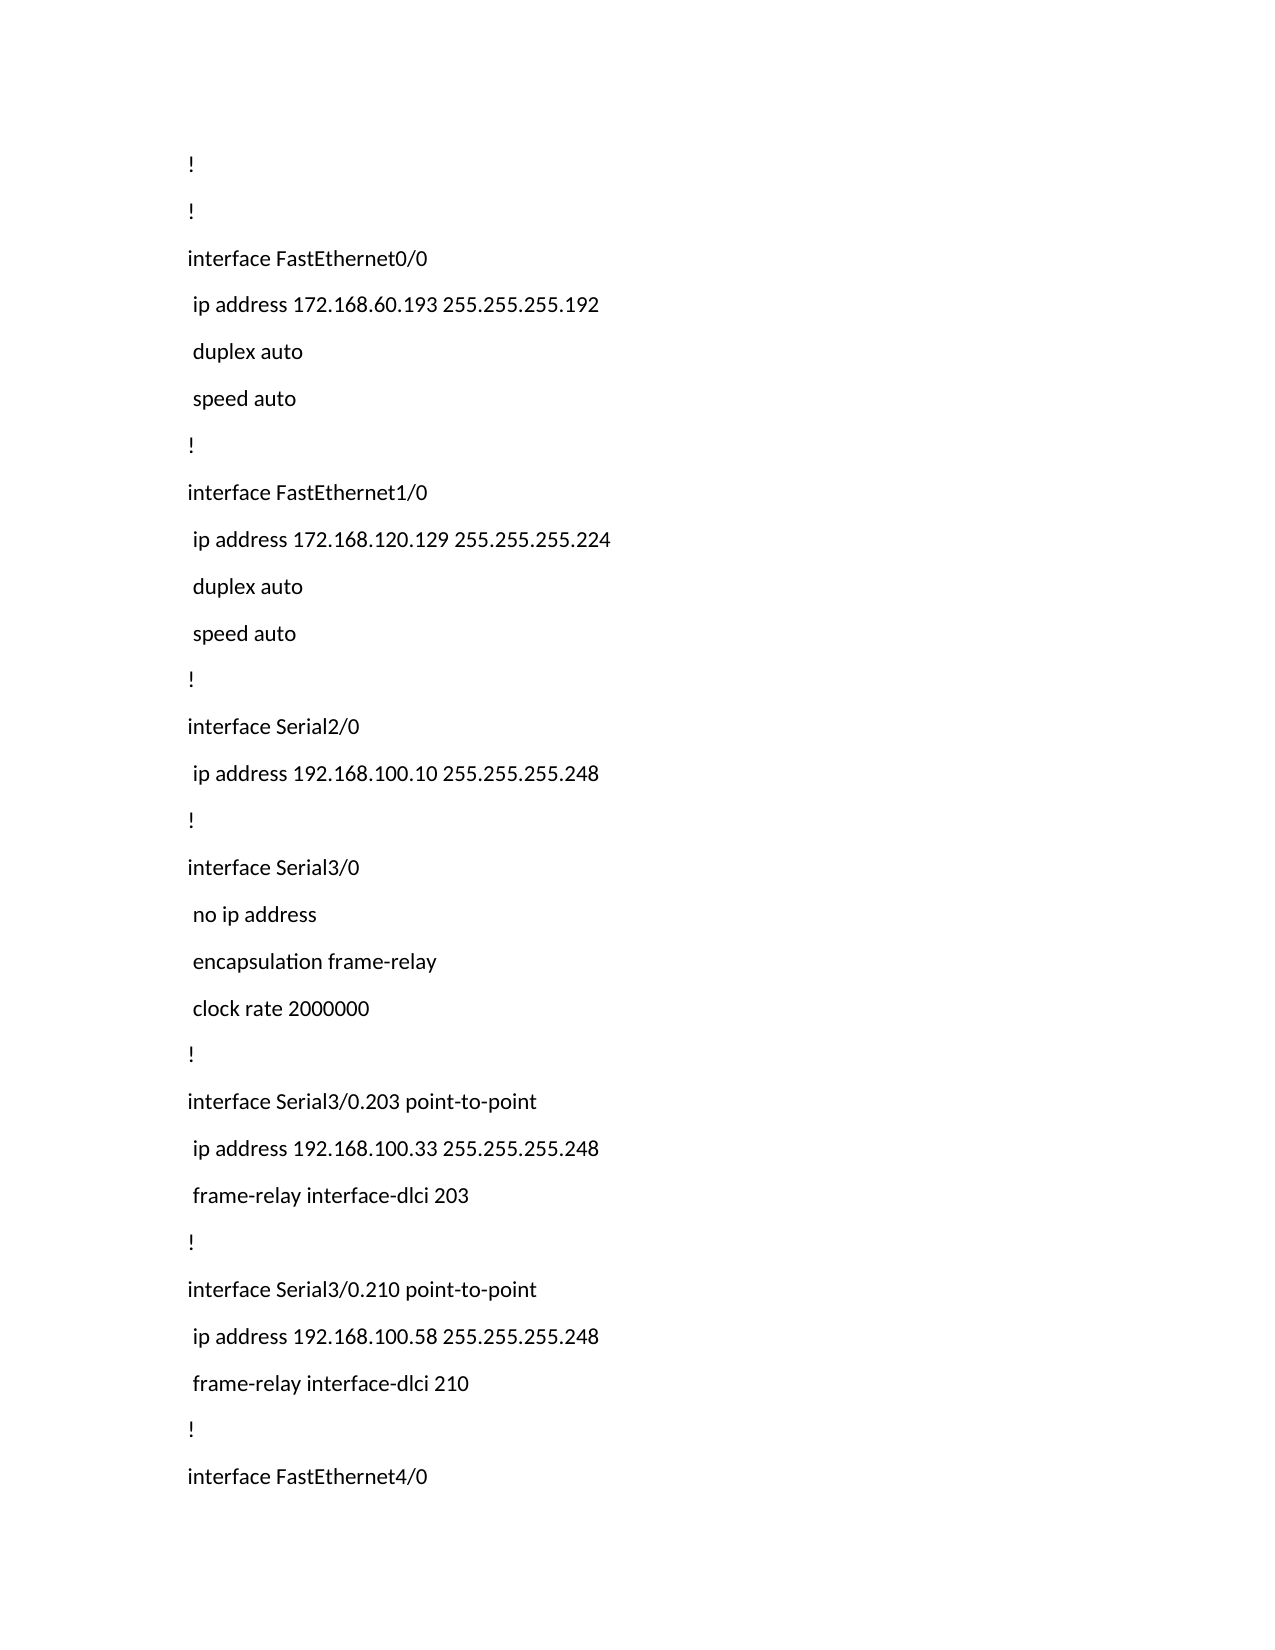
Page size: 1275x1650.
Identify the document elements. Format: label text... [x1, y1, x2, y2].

text frame-relay interface-dlci 210 [187, 1369, 1125, 1397]
text interface FastEthernet1/0 [187, 478, 1125, 506]
text interface Serial3/0.203 point-to-point [187, 1087, 1125, 1116]
text no ip address [187, 900, 1125, 928]
text ! [187, 806, 1125, 834]
text ! [187, 666, 1125, 694]
text ip address 192.168.100.58 255.255.255.248 [187, 1322, 1125, 1350]
text speed auto [187, 384, 1125, 412]
text interface Serial2/0 [187, 712, 1125, 741]
text ! [187, 150, 1125, 178]
text clock rate 2000000 [187, 994, 1125, 1022]
text duplex auto [187, 572, 1125, 600]
text ip address 172.168.60.193 255.255.255.192 [187, 291, 1125, 319]
text frame-relay interface-dlci 203 [187, 1181, 1125, 1209]
text ! [187, 1416, 1125, 1444]
text interface Serial3/0.210 point-to-point [187, 1275, 1125, 1303]
text duplex auto [187, 337, 1125, 366]
text ! [187, 1041, 1125, 1069]
text ip address 192.168.100.33 255.255.255.248 [187, 1134, 1125, 1162]
text interface FastEthernet4/0 [187, 1462, 1125, 1491]
text ip address 172.168.120.129 255.255.255.224 [187, 525, 1125, 553]
text ! [187, 197, 1125, 225]
text ip address 192.168.100.10 255.255.255.248 [187, 759, 1125, 787]
text interface Serial3/0 [187, 853, 1125, 881]
text interface FastEthernet0/0 [187, 244, 1125, 272]
text speed auto [187, 619, 1125, 647]
text ! [187, 431, 1125, 459]
text encapsulation frame-relay [187, 947, 1125, 975]
text ! [187, 1228, 1125, 1256]
